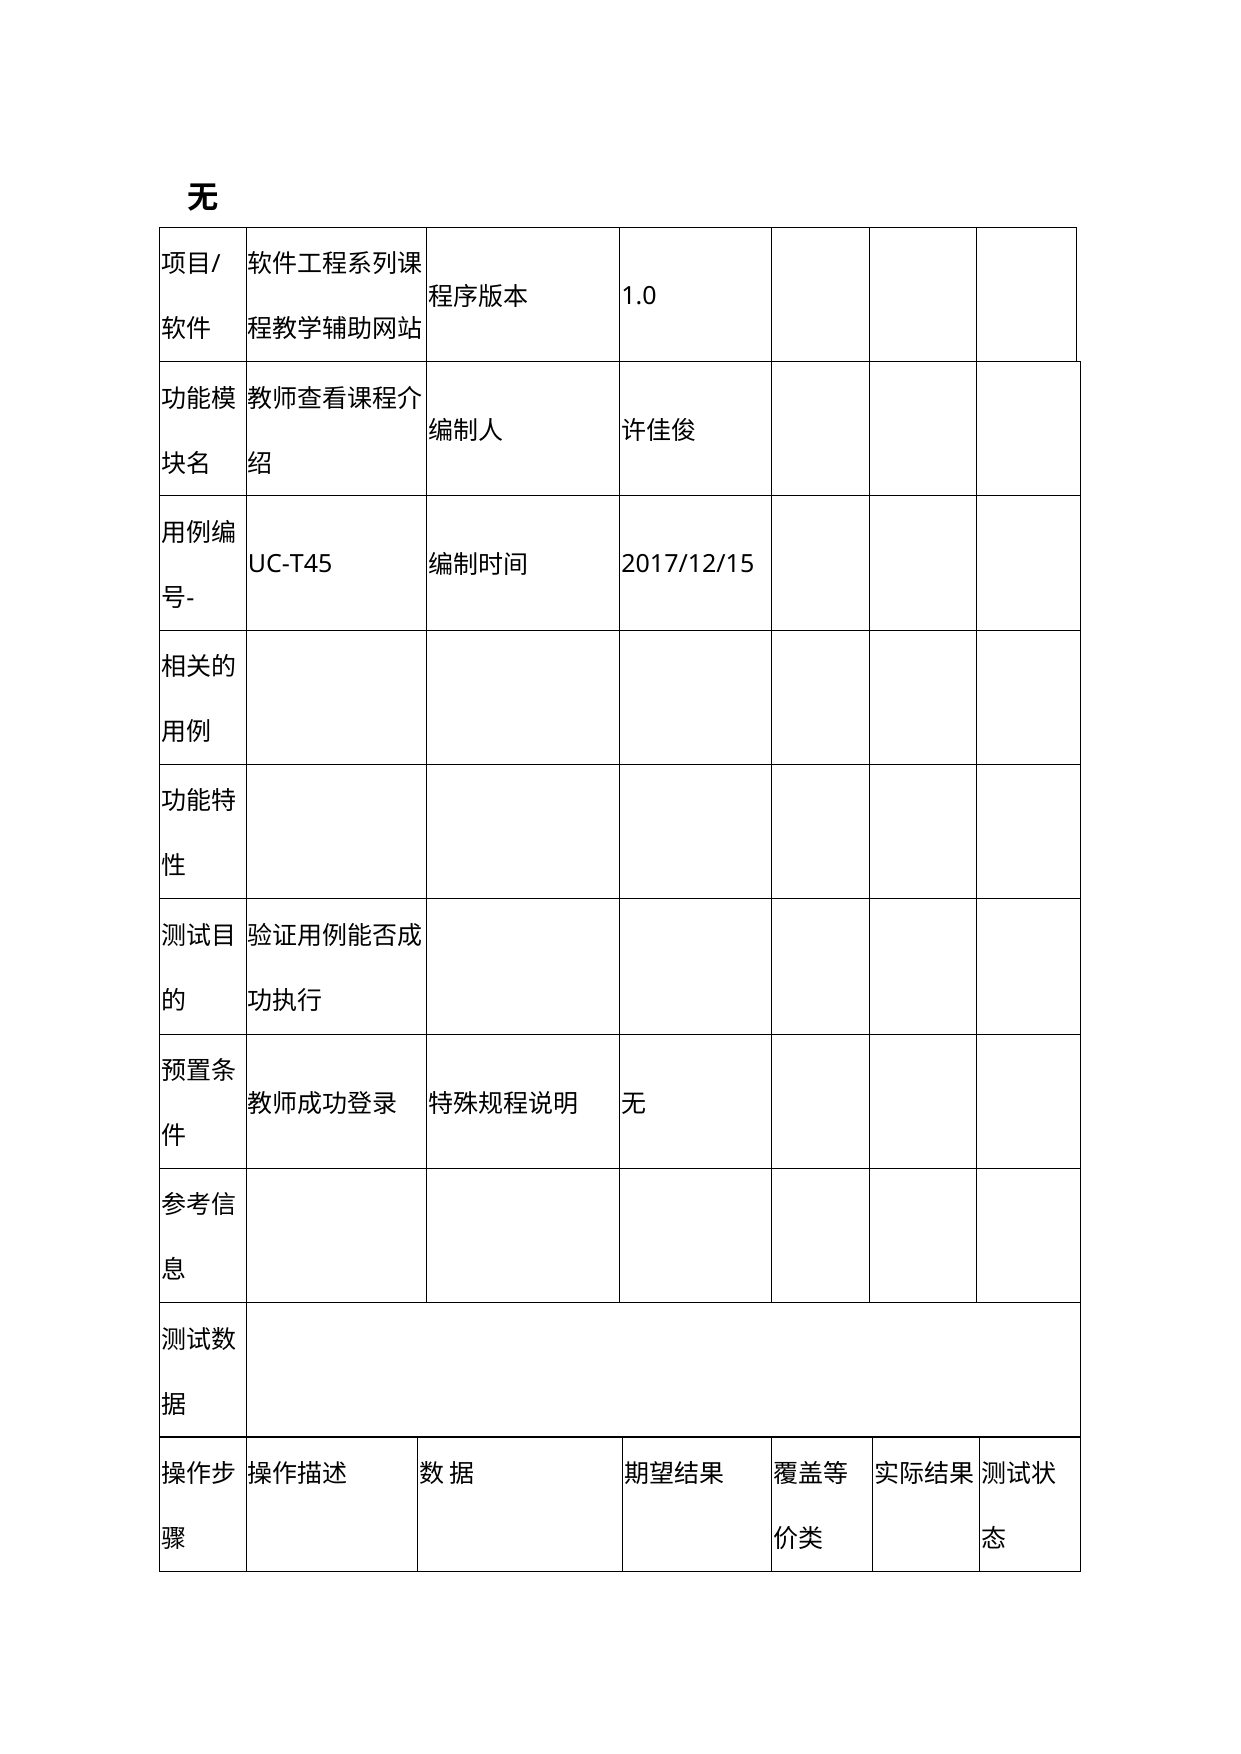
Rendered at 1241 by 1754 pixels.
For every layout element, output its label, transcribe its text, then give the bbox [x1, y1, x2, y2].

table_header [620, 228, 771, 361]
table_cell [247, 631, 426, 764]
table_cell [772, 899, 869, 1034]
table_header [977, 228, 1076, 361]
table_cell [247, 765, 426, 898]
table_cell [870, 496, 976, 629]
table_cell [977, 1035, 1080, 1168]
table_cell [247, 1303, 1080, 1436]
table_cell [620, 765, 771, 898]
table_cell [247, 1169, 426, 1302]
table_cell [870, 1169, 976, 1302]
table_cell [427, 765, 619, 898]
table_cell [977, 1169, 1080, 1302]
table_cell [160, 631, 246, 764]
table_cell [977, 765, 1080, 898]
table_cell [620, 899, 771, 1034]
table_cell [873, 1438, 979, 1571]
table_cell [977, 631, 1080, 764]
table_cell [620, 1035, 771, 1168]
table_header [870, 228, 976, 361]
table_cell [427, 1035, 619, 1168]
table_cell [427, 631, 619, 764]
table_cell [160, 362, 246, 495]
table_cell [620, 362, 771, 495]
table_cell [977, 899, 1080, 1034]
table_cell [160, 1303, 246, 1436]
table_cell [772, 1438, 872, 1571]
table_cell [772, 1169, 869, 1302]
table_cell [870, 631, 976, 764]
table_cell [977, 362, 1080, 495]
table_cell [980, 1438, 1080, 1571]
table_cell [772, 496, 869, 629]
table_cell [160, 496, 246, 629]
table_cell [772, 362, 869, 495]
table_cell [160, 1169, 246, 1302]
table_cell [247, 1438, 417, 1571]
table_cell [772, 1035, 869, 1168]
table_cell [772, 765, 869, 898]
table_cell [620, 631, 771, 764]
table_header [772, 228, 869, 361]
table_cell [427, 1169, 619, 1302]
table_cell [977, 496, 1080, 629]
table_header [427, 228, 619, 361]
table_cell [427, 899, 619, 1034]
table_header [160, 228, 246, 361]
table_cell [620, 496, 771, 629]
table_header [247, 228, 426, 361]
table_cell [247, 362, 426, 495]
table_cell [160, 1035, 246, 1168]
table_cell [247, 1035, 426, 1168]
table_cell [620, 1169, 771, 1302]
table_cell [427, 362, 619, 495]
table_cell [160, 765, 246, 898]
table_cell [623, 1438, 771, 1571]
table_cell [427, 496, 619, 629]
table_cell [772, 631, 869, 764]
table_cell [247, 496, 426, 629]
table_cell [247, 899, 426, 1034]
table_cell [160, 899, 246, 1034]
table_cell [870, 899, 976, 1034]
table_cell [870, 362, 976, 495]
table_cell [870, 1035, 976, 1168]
list 无 [187, 162, 1053, 227]
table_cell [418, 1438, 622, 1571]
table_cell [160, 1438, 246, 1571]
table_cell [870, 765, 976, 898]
